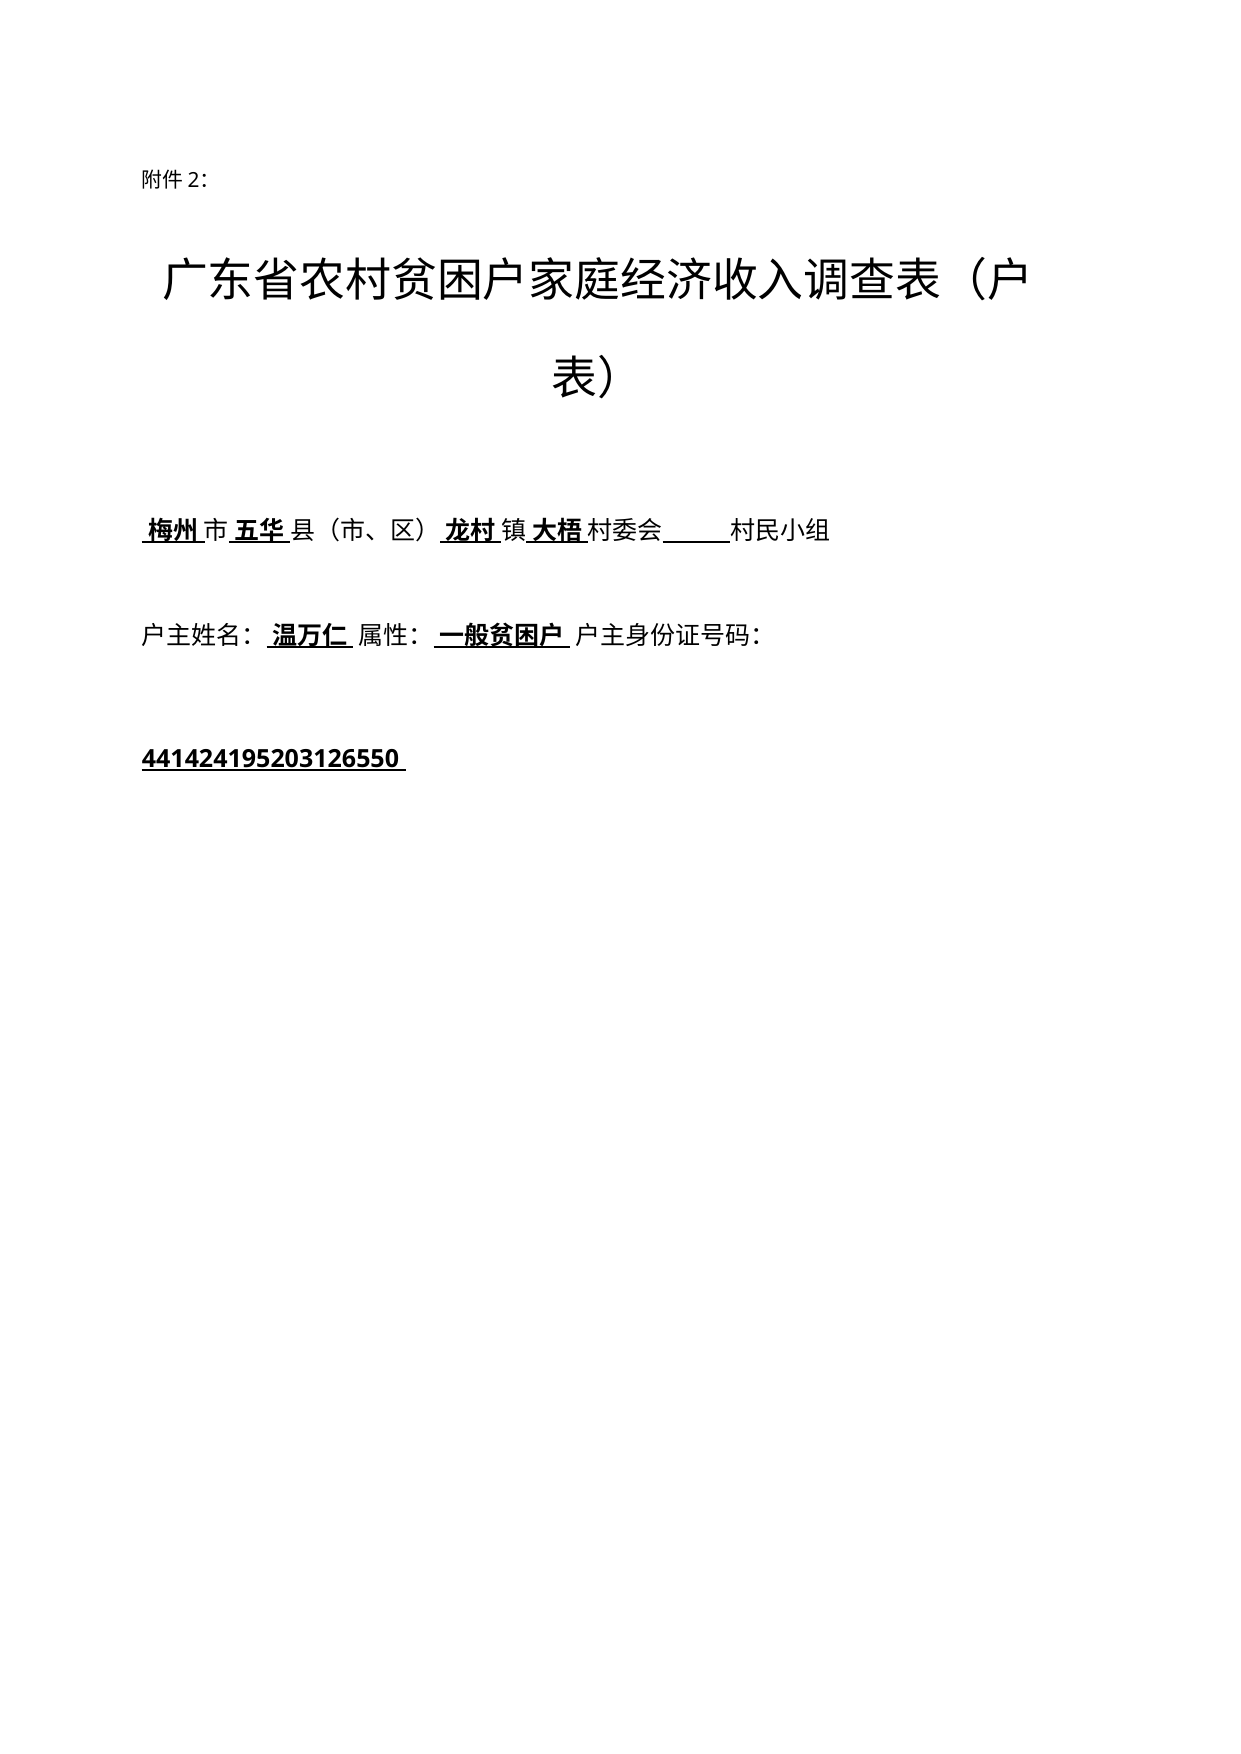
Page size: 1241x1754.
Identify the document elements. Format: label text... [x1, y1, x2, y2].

text 梅州 市 五华 县（市、区） 龙村 镇 大梧 村委会 村民小组 [142, 496, 1013, 561]
text 广东省农村贫困户家庭经济收入调查表（户表） [142, 228, 1053, 423]
text 户主姓名： 温万仁 属性： 一般贫困户 户主身份证号码：441424195203126550 [142, 601, 1013, 790]
text 附件2： [142, 162, 1053, 194]
